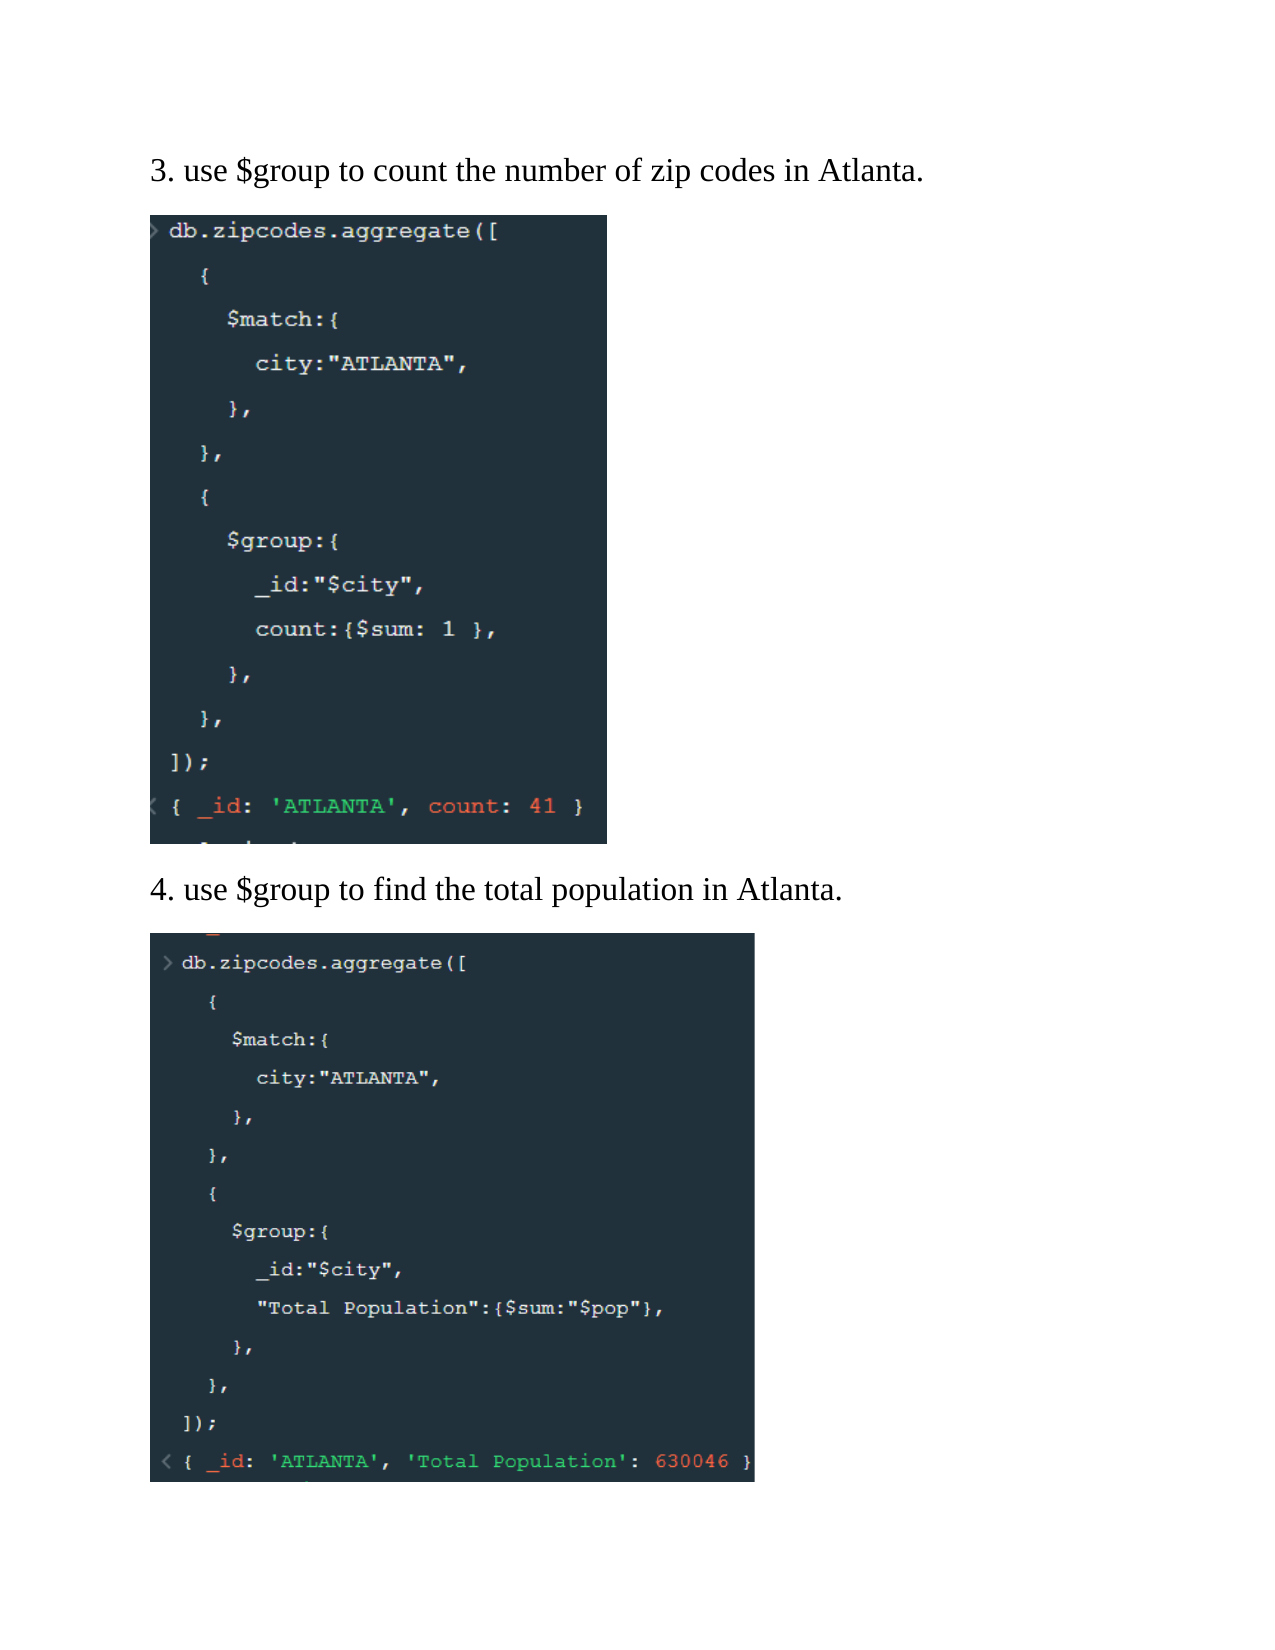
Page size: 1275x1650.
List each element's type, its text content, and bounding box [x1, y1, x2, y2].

text 4. use $group to find the total population in Atlanta. [150, 869, 1125, 907]
picture [150, 215, 607, 844]
picture [150, 933, 755, 1482]
text 3. use $group to count the number of zip codes in Atlanta. [150, 150, 1125, 188]
